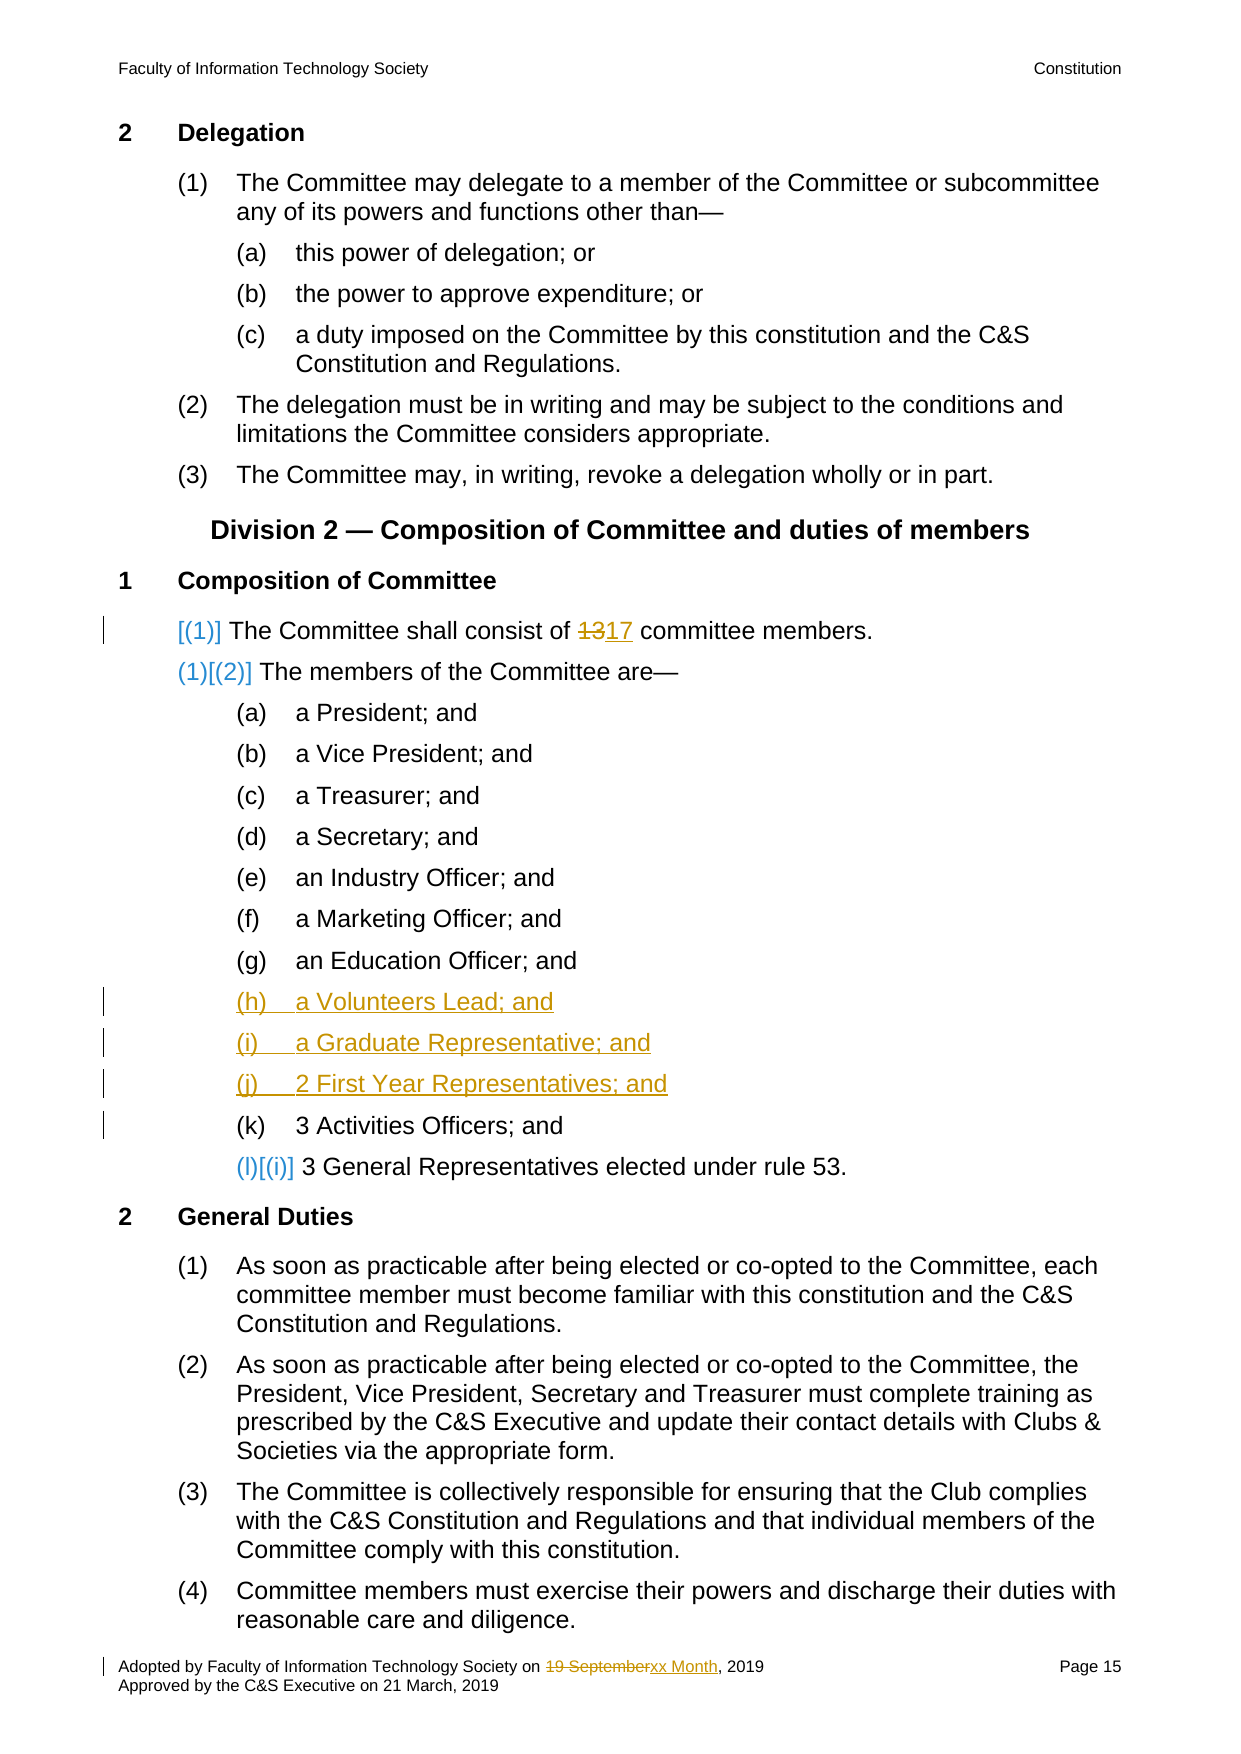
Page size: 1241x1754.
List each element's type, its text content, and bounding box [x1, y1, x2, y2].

subtitle General Duties [118, 1201, 1122, 1230]
subtitle The members of the Committee are— [177, 657, 1122, 686]
subtitle The delegation must be in writing and may be subject to the conditions and limitations the Committee considers appropriate. [177, 390, 1122, 448]
subtitle The Committee may, in writing, revoke a delegation wholly or in part. [177, 460, 1122, 489]
subtitle As soon as practicable after being elected or co-opted to the Committee, each committee member must become familiar with this constitution and the C&S Constitution and Regulations. [177, 1251, 1122, 1337]
subtitle Delegation [118, 118, 1122, 147]
subtitle Committee members must exercise their powers and discharge their duties with reasonable care and diligence. [177, 1576, 1122, 1633]
subtitle a Vice President; and [236, 739, 1122, 768]
subtitle an Education Officer; and [236, 946, 1122, 974]
subtitle The Committee is collectively responsible for ensuring that the Club complies with the C&S Constitution and Regulations and that individual members of the Committee comply with this constitution. [177, 1477, 1122, 1563]
subtitle this power of delegation; or [236, 238, 1122, 266]
subtitle a Marketing Officer; and [236, 904, 1122, 933]
subtitle a Secretary; and [236, 822, 1122, 851]
subtitle a Treasurer; and [236, 781, 1122, 809]
subtitle As soon as practicable after being elected or co-opted to the Committee, the President, Vice President, Secretary and Treasurer must complete training as prescribed by the C&S Executive and update their contact details with Clubs & Societies via the appropriate form. [177, 1350, 1122, 1465]
subtitle an Industry Officer; and [236, 863, 1122, 892]
subtitle The Committee may delegate to a member of the Committee or subcommittee any of its powers and functions other than— [177, 168, 1122, 225]
subtitle a duty imposed on the Committee by this constitution and the C&S Constitution and Regulations. [236, 320, 1122, 378]
subtitle — Composition of Committee and duties of members [118, 514, 1122, 545]
subtitle The Committee shall consist of committee members. [177, 616, 1122, 644]
subtitle 3 General Representatives elected under rule 53. [236, 1152, 1122, 1181]
subtitle a President; and [236, 698, 1122, 727]
subtitle Composition of Committee [118, 566, 1122, 595]
subtitle 3 Activities Officers; and [236, 1111, 1122, 1139]
subtitle the power to approve expenditure; or [236, 279, 1122, 308]
